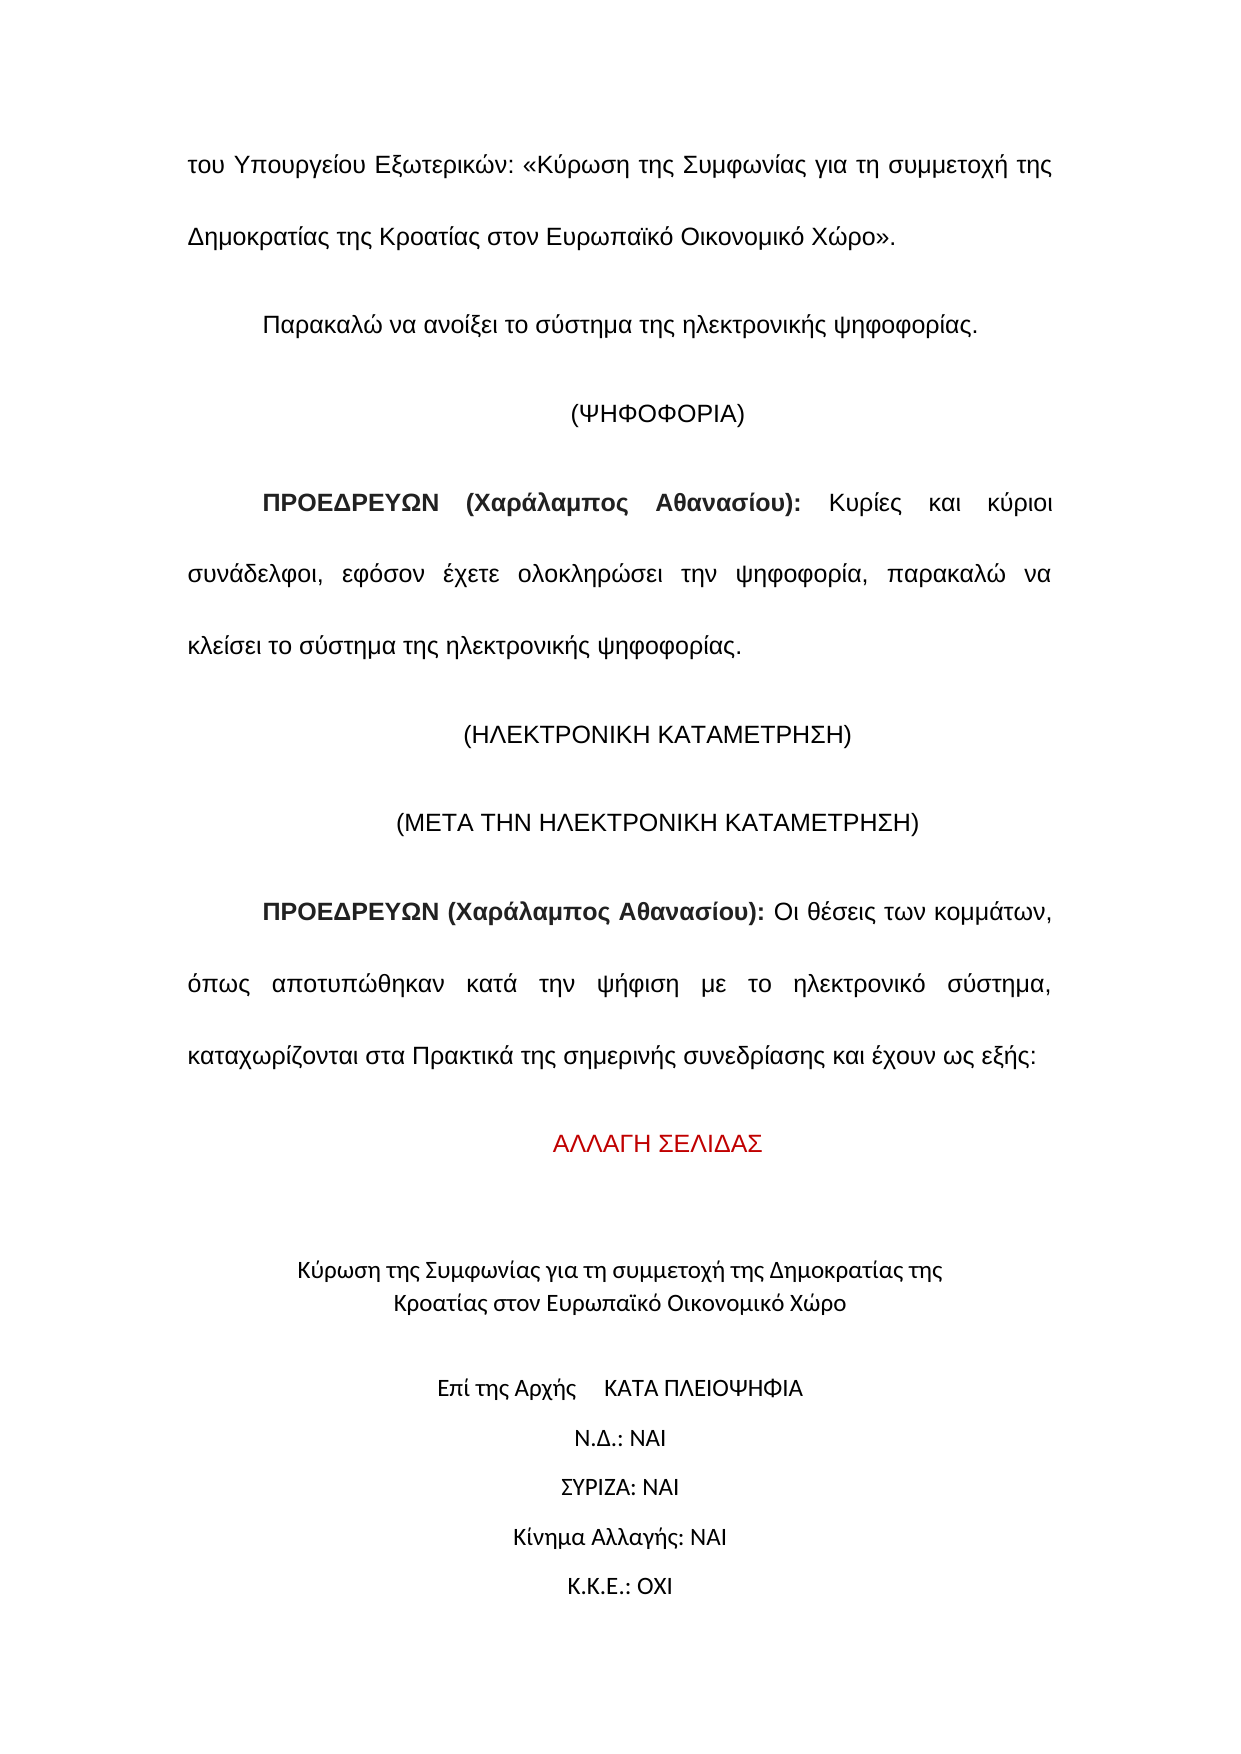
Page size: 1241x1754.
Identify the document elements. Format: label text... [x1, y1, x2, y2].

table_cell Κίνημα Αλλαγής: ΝΑΙ [256, 1521, 985, 1570]
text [187, 150, 1053, 251]
table_cell Ν.Δ.: ΝΑΙ [256, 1422, 985, 1471]
text ΠΡΟΕΔΡΕΥΩΝ (Χαράλαμπος Αθανασίου): Οι θέσεις των κομμάτων, όπως αποτυπώθηκαν κατά την ψήφιση με το ηλεκτρονικό σύστημα, καταχωρίζονται στα Πρακτικά της σημερινής συνεδρίασης και έχουν ως εξής: [187, 897, 1053, 1069]
text ΑΛΛΑΓΗ ΣΕΛΙΔΑΣ [187, 1129, 1053, 1158]
text Παρακαλώ να ανοίξει το σύστημα της ηλεκτρονικής ψηφοφορίας. [187, 310, 1053, 339]
text (ΜΕΤΑ ΤΗΝ ΗΛΕΚΤΡΟΝΙΚΗ ΚΑΤΑΜΕΤΡΗΣΗ) [187, 808, 1053, 837]
text (ΨΗΦΟΦΟΡΙΑ) [187, 399, 1053, 428]
text (ΗΛΕΚΤΡΟΝΙΚΗ ΚΑΤΑΜΕΤΡΗΣΗ) [187, 720, 1053, 748]
table_header Κύρωση της Συμφωνίας για τη συμμετοχή της Δημοκρατίας της Κροατίας στον Ευρωπαϊκό Οικονομικό Χώρο [256, 1218, 985, 1372]
text ΠΡΟΕΔΡΕΥΩΝ (Χαράλαμπος Αθανασίου): Κυρίες και κύριοι συνάδελφοι, εφόσον έχετε ολοκληρώσει την ψηφοφορία, παρακαλώ να κλείσει το σύστημα της ηλεκτρονικής ψηφοφορίας. [187, 487, 1053, 660]
table_cell Επί της Αρχής ΚΑΤΑ ΠΛΕΙΟΨΗΦΙΑ [256, 1373, 985, 1422]
table_cell Κ.Κ.Ε.: OXI [256, 1570, 985, 1604]
table_cell ΣΥΡΙΖΑ: ΝΑΙ [256, 1471, 985, 1521]
